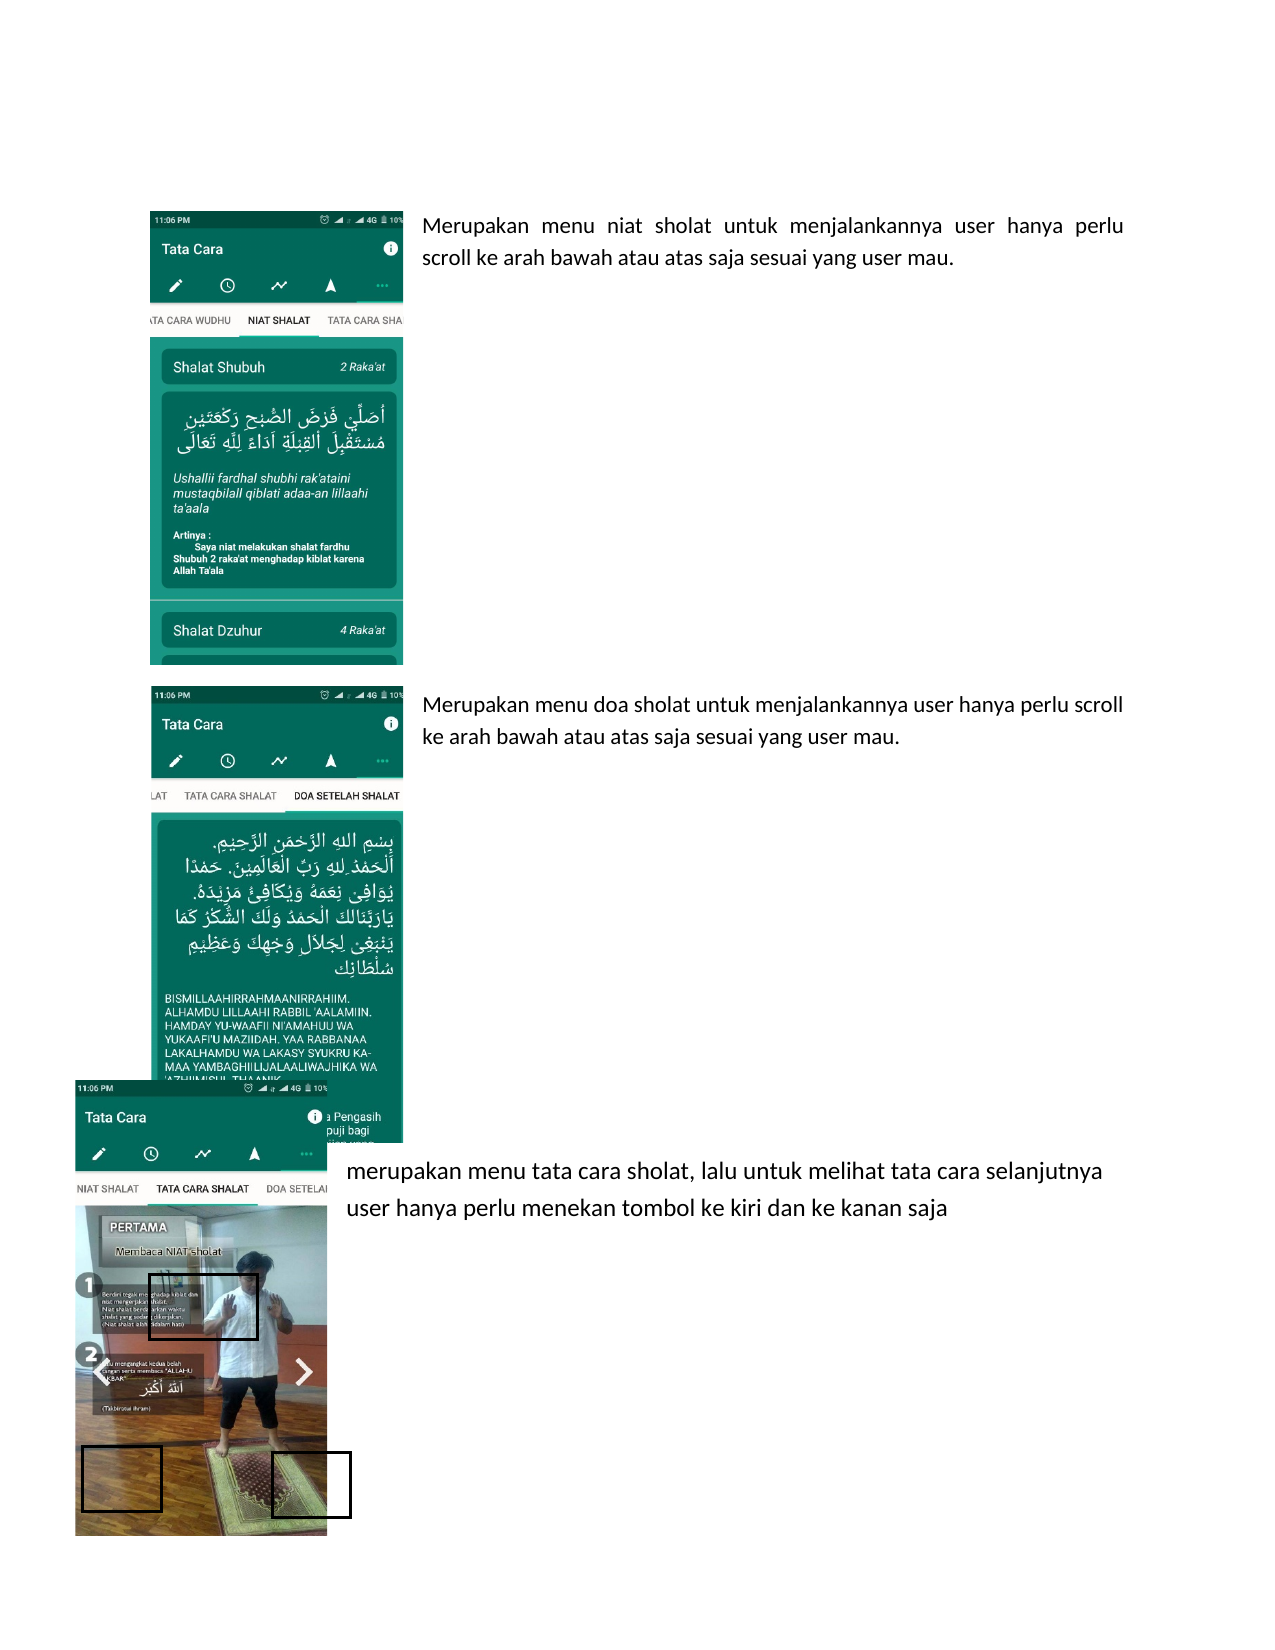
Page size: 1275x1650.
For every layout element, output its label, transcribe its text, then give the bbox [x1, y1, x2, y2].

list merupakan menu tata cara sholat, lalu untuk melihat tata cara selanjutnya user hanya perlu menekan tombol ke kiri dan ke kanan saja [327, 1155, 1125, 1224]
picture [73, 686, 404, 1533]
text Merupakan menu niat sholat untuk menjalankannya user hanya perlu scroll ke arah bawah atau atas saja sesuai yang user mau. [403, 211, 1125, 272]
text Merupakan menu doa sholat untuk menjalankannya user hanya perlu scroll ke arah bawah atau atas saja sesuai yang user mau. [404, 690, 1125, 750]
picture [274, 1454, 327, 1516]
picture [150, 211, 403, 665]
